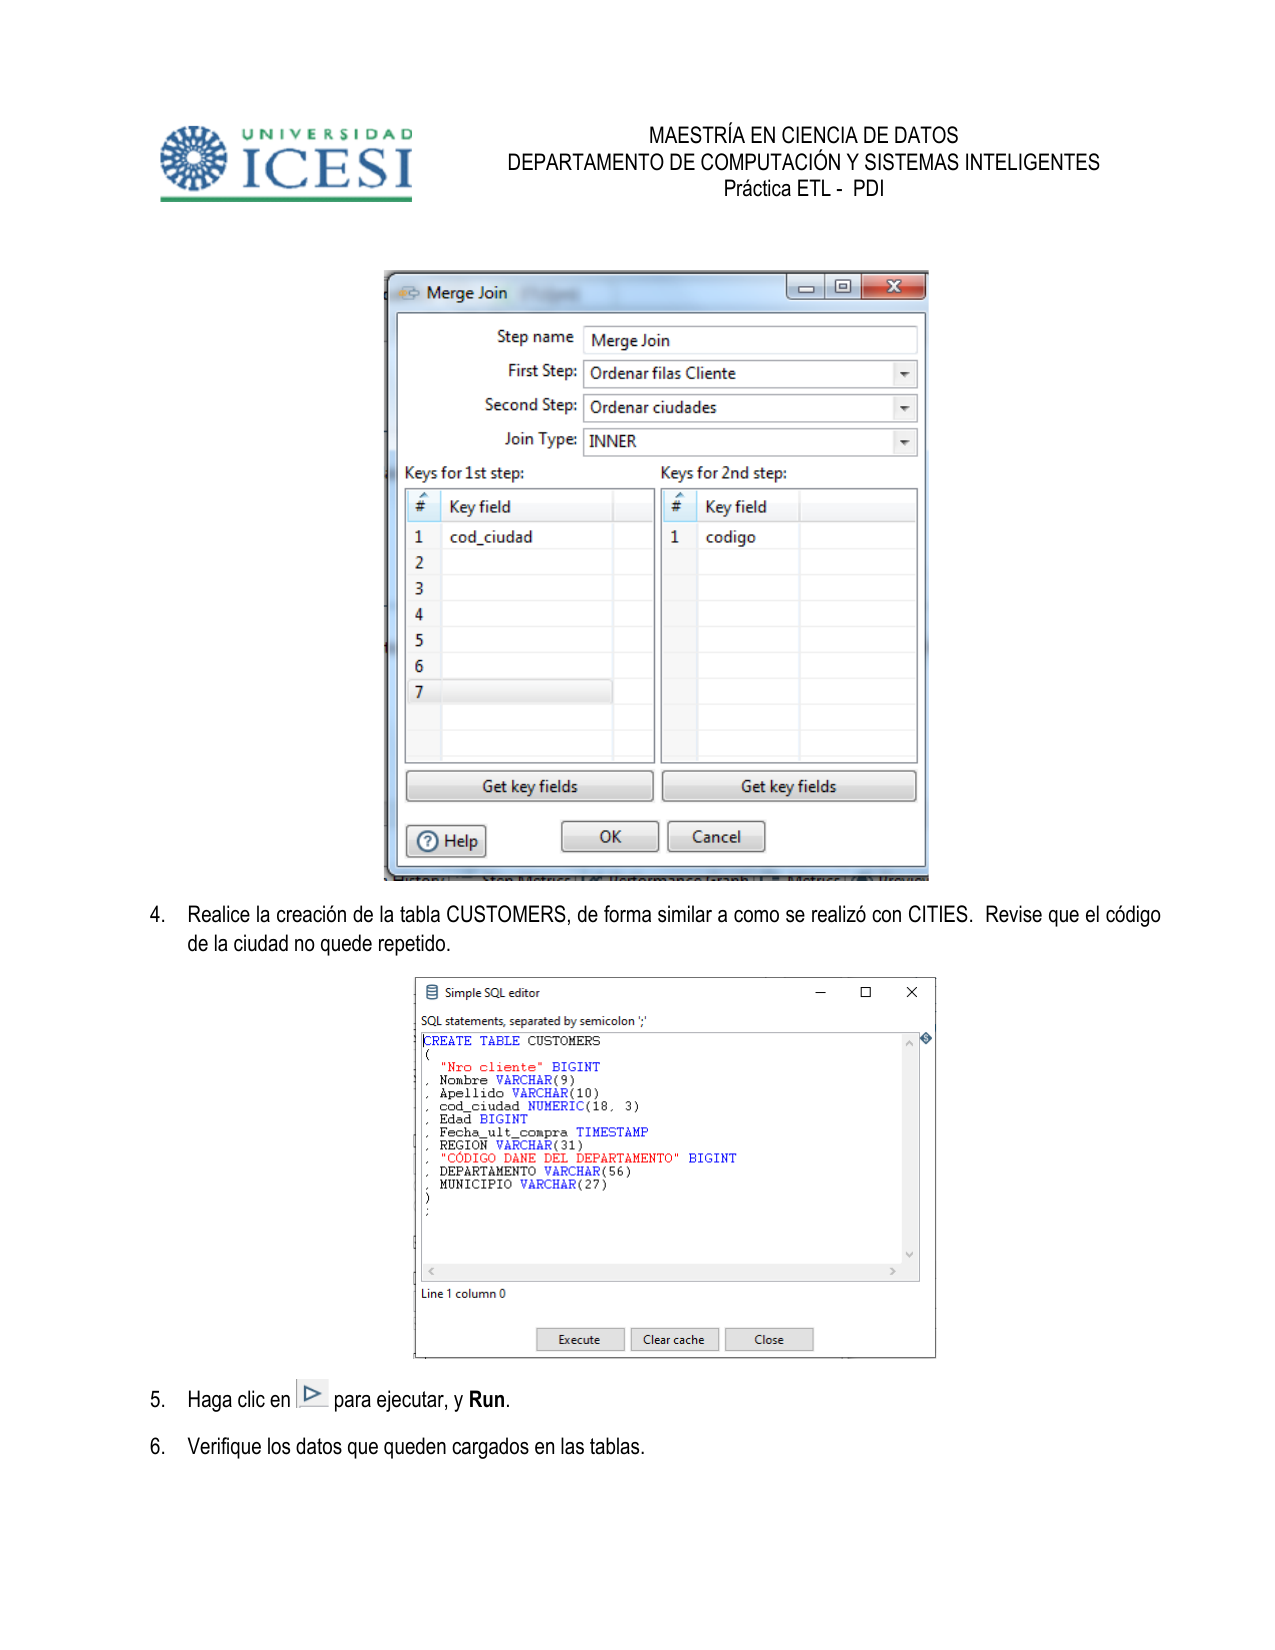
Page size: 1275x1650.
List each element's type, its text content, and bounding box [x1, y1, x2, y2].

picture [413, 977, 937, 1359]
list Verifique los datos que queden cargados en las tablas. [150, 1433, 1162, 1459]
picture [151, 114, 423, 210]
list Realice la creación de la tabla CUSTOMERS, de forma similar a como se realizó con CITIES. Revise que el código de la ciudad no quede repetido. [150, 901, 1162, 956]
list Haga clic en para ejecutar, y Run. [150, 1379, 1162, 1412]
picture [383, 270, 929, 881]
picture [296, 1379, 329, 1408]
